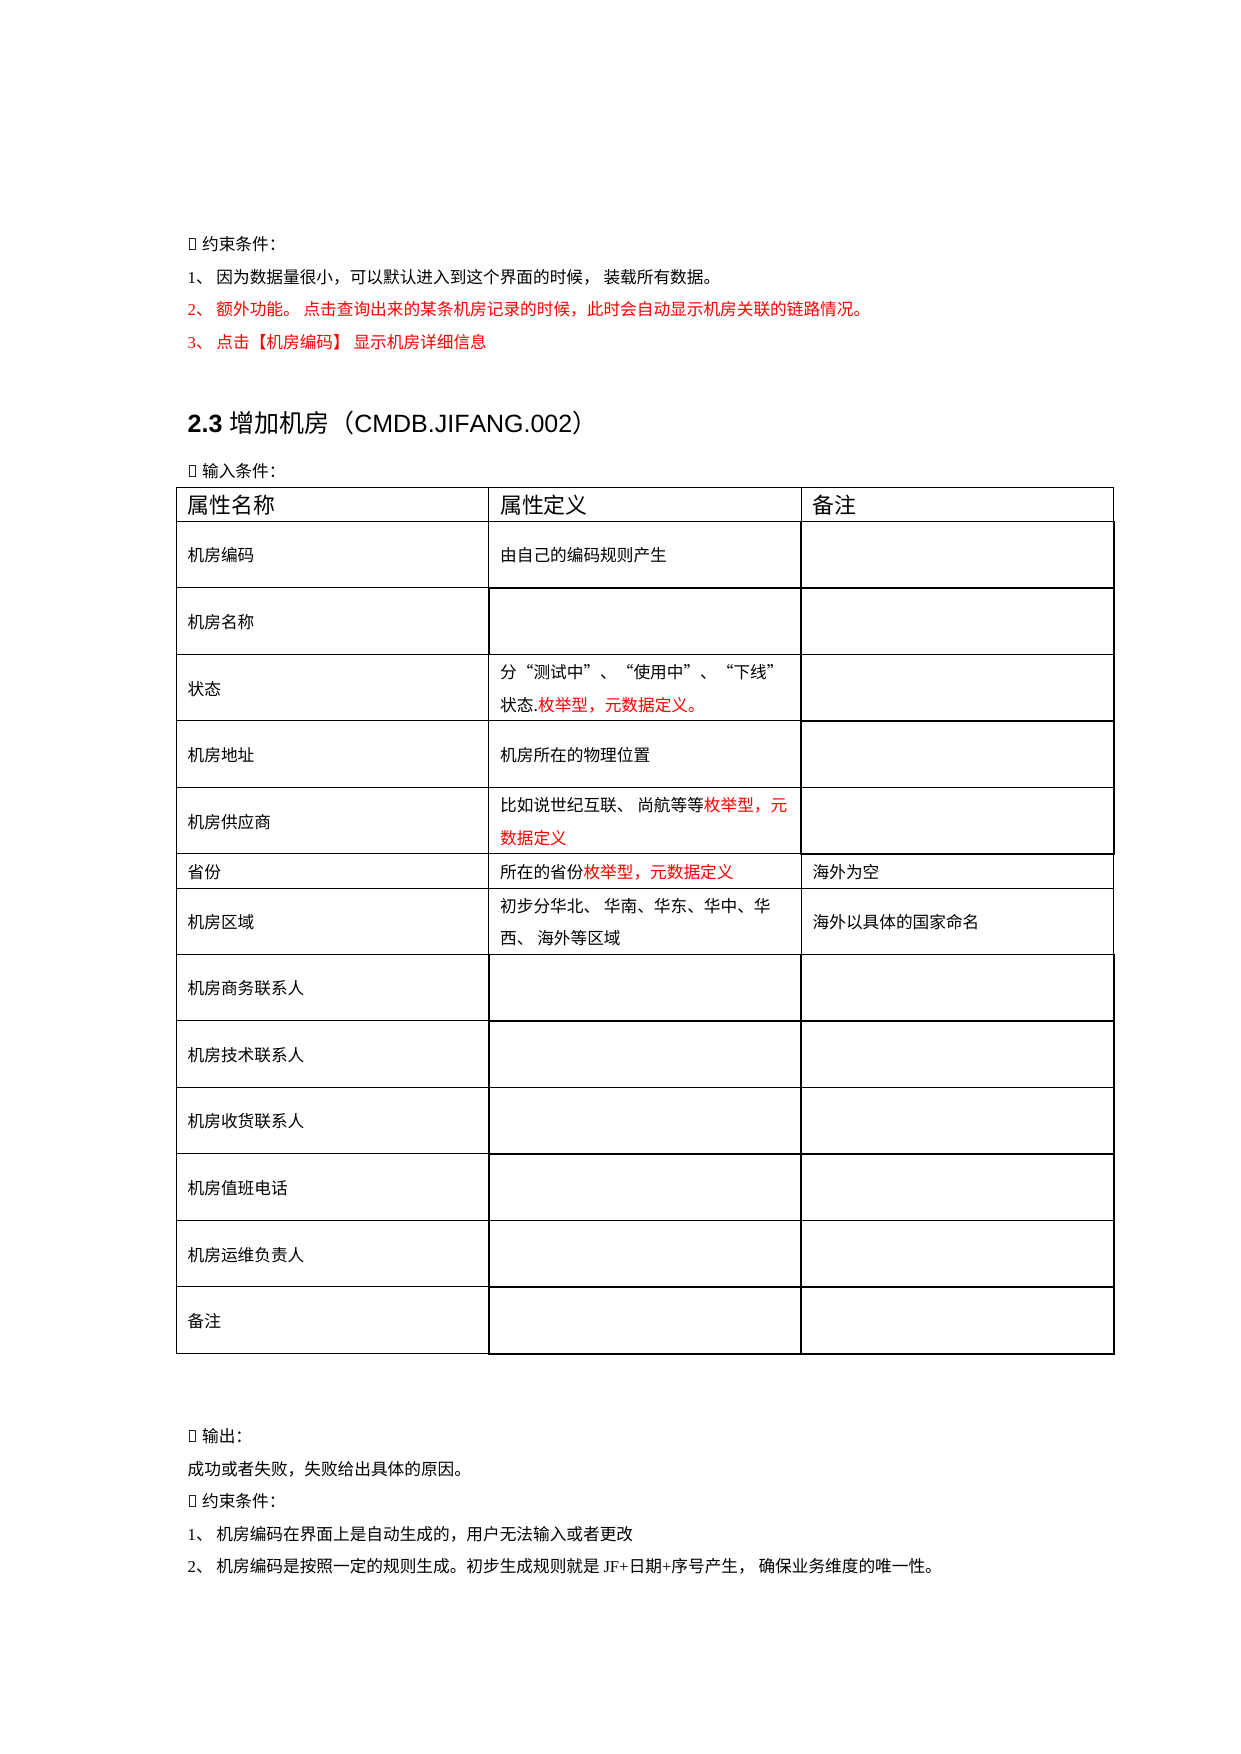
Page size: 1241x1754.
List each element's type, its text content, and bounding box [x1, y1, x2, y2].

table_cell [802, 1088, 1113, 1153]
table_cell [802, 788, 1113, 853]
table_cell 机房名称 [177, 588, 488, 654]
table_cell 机房所在的物理位置 [489, 721, 800, 787]
table_cell 省份 [177, 854, 488, 887]
table_cell [490, 1088, 800, 1153]
table_cell [802, 722, 1113, 787]
table_cell [490, 1155, 800, 1220]
table_cell [802, 1155, 1113, 1220]
table_cell 机房区域 [177, 889, 488, 953]
table_cell [802, 589, 1113, 654]
table_cell 由自己的编码规则产生 [489, 522, 800, 587]
table_cell [802, 522, 1113, 587]
table_cell 初步分华北、 华南、华东、华中、华西、 海外等区域 [489, 889, 801, 953]
table_cell 机房编码 [177, 522, 488, 587]
text 2.3 增加机房（CMDB.JIFANG.002）  输入条件： [187, 389, 1053, 487]
table_cell 机房地址 [177, 721, 488, 787]
table_cell 所在的省份枚举型，元数据定义 [489, 854, 801, 887]
table_cell [802, 1022, 1113, 1087]
table_header 备注 [802, 488, 1113, 521]
table_cell 状态 [177, 655, 488, 720]
table_cell 机房值班电话 [177, 1154, 488, 1220]
table_cell [802, 1288, 1113, 1353]
table_cell 比如说世纪互联、 尚航等等枚举型，元数据定义 [489, 788, 800, 853]
text  约束条件： 1、 因为数据量很小，可以默认进入到这个界面的时候， 装载所有数据。 2、 额外功能。 点击查询出来的某条机房记录的时候，此时会自动显示机房关联的链路情况。 3、 点击【机房编码】 显示机房详细信息 [187, 162, 1053, 389]
table_cell [490, 1022, 800, 1087]
table_cell [802, 1221, 1113, 1286]
table_cell 机房运维负责人 [177, 1221, 488, 1286]
table_cell 海外为空 [802, 855, 1113, 887]
table_cell 机房商务联系人 [177, 955, 488, 1020]
text  输出： 成功或者失败，失败给出具体的原因。  约束条件： 1、 机房编码在界面上是自动生成的，用户无法输入或者更改 2、 机房编码是按照一定的规则生成。初步生成规则就是 JF+日期+序号产生， 确保业务维度的唯一性。 [187, 1354, 1053, 1582]
table_cell 分“测试中”、“使用中”、“下线”状态.枚举型，元数据定义。 [489, 655, 800, 720]
table_cell 机房收货联系人 [177, 1088, 488, 1153]
table_cell 机房供应商 [177, 788, 488, 853]
table_cell [490, 589, 800, 654]
table_cell 海外以具体的国家命名 [802, 889, 1113, 953]
table_cell [490, 1221, 800, 1286]
table_header 属性名称 [177, 488, 488, 521]
table_cell 备注 [177, 1287, 488, 1353]
table_cell [490, 955, 800, 1020]
table_cell [802, 655, 1113, 720]
table_header 属性定义 [489, 488, 801, 521]
table_cell [490, 1288, 800, 1353]
table_cell 机房技术联系人 [177, 1021, 488, 1087]
table_cell [802, 955, 1113, 1020]
